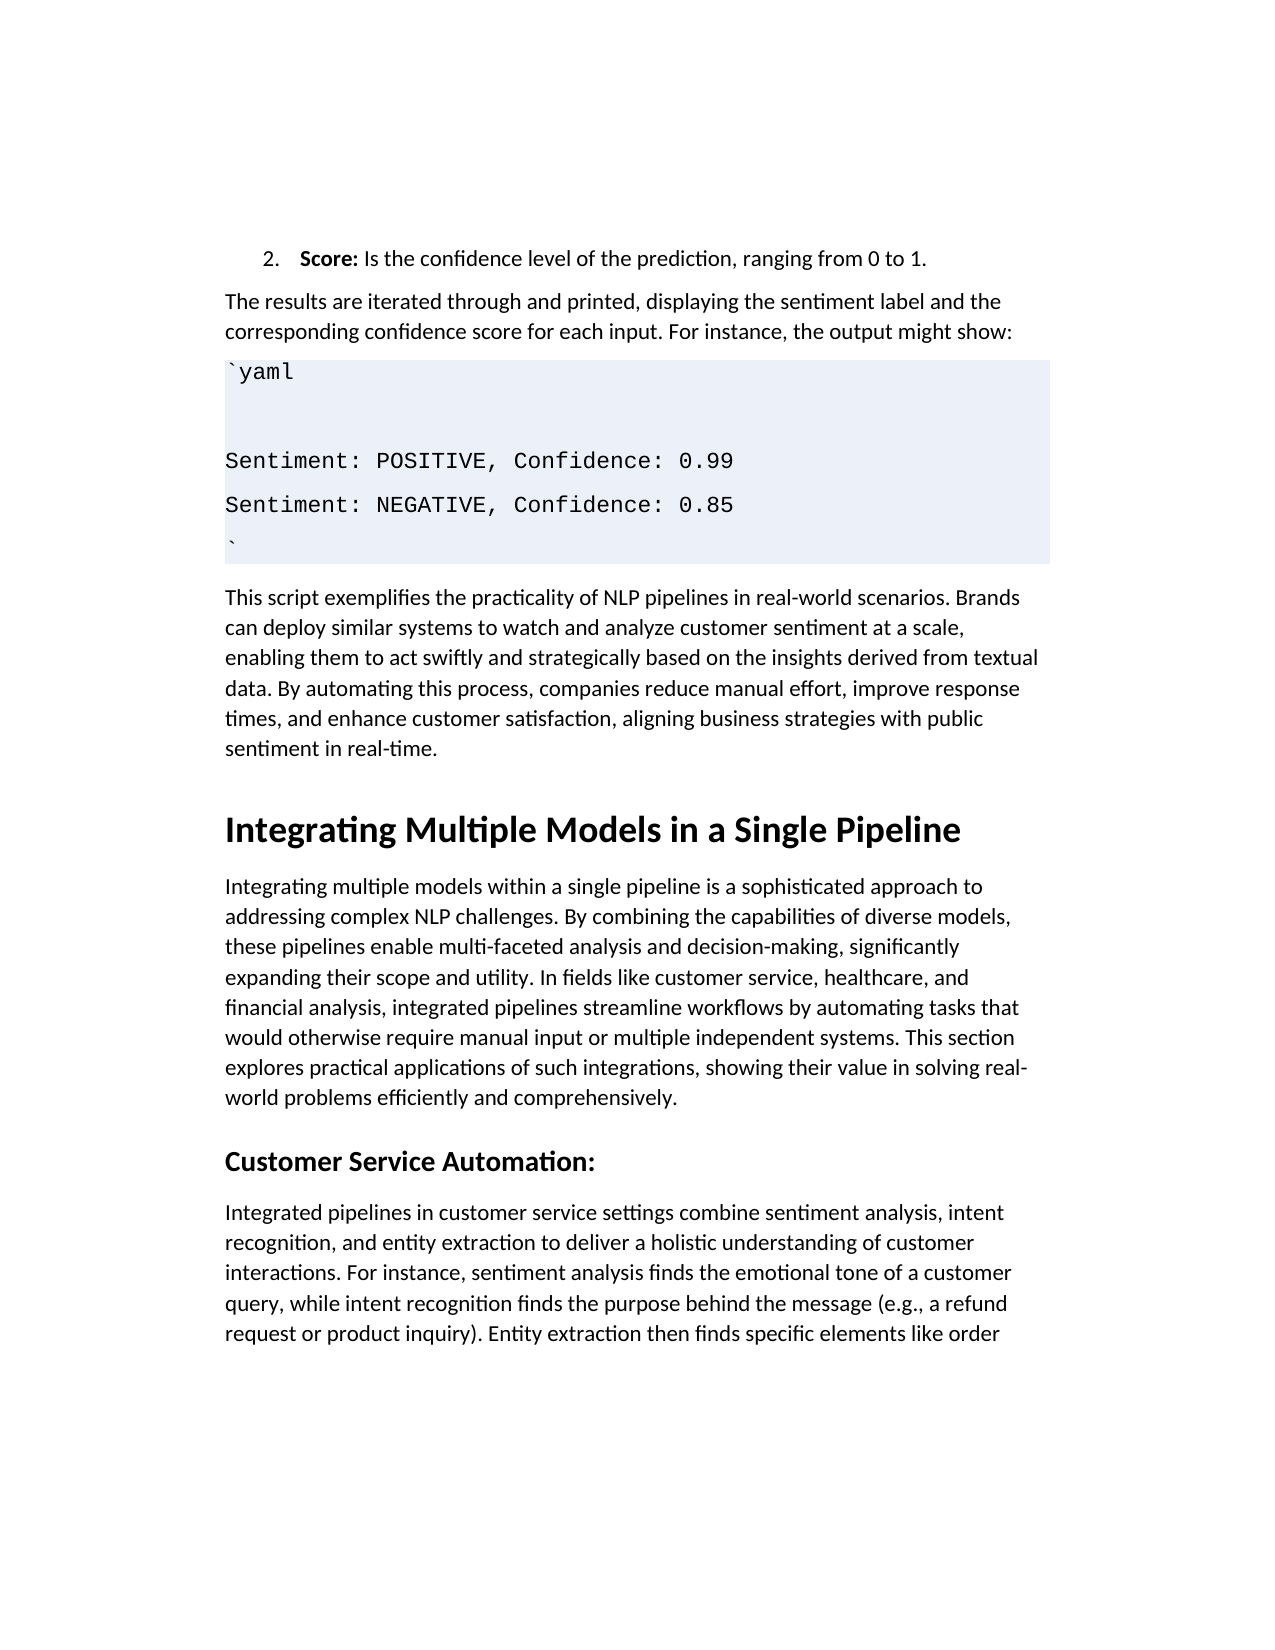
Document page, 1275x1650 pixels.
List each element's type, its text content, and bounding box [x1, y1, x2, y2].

text Integrating multiple models within a single pipeline is a sophisticated approach to addressing complex NLP challenges. By combining the capabilities of diverse models, these pipelines enable multi-faceted analysis and decision-making, significantly expanding their scope and utility. In fields like customer service, healthcare, and financial analysis, integrated pipelines streamline workflows by automating tasks that would otherwise require manual input or multiple independent systems. This section explores practical applications of such integrations, showing their value in solving real-world problems efficiently and comprehensively. [225, 872, 1050, 1112]
text Integrating Multiple Models in a Single Pipeline [225, 806, 1050, 852]
text ` [225, 538, 1050, 564]
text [225, 1198, 1050, 1347]
text The results are iterated through and printed, displaying the sentiment label and the corresponding confidence score for each input. For instance, the output might show: [225, 287, 1050, 345]
text Sentiment: NEGATIVE, Confidence: 0.85 [225, 494, 1050, 520]
text `yaml [225, 360, 1050, 386]
text Sentiment: POSITIVE, Confidence: 0.99 [225, 449, 1050, 475]
list Score: Is the confidence level of the prediction, ranging from 0 to 1. [262, 244, 1050, 272]
text This script exemplifies the practicality of NLP pipelines in real-world scenarios. Brands can deploy similar systems to watch and analyze customer sentiment at a scale, enabling them to act swiftly and strategically based on the insights derived from textual data. By automating this process, companies reduce manual effort, improve response times, and enhance customer satisfaction, aligning business strategies with public sentiment in real-time. [225, 583, 1050, 762]
subtitle Customer Service Automation: [225, 1143, 1050, 1178]
